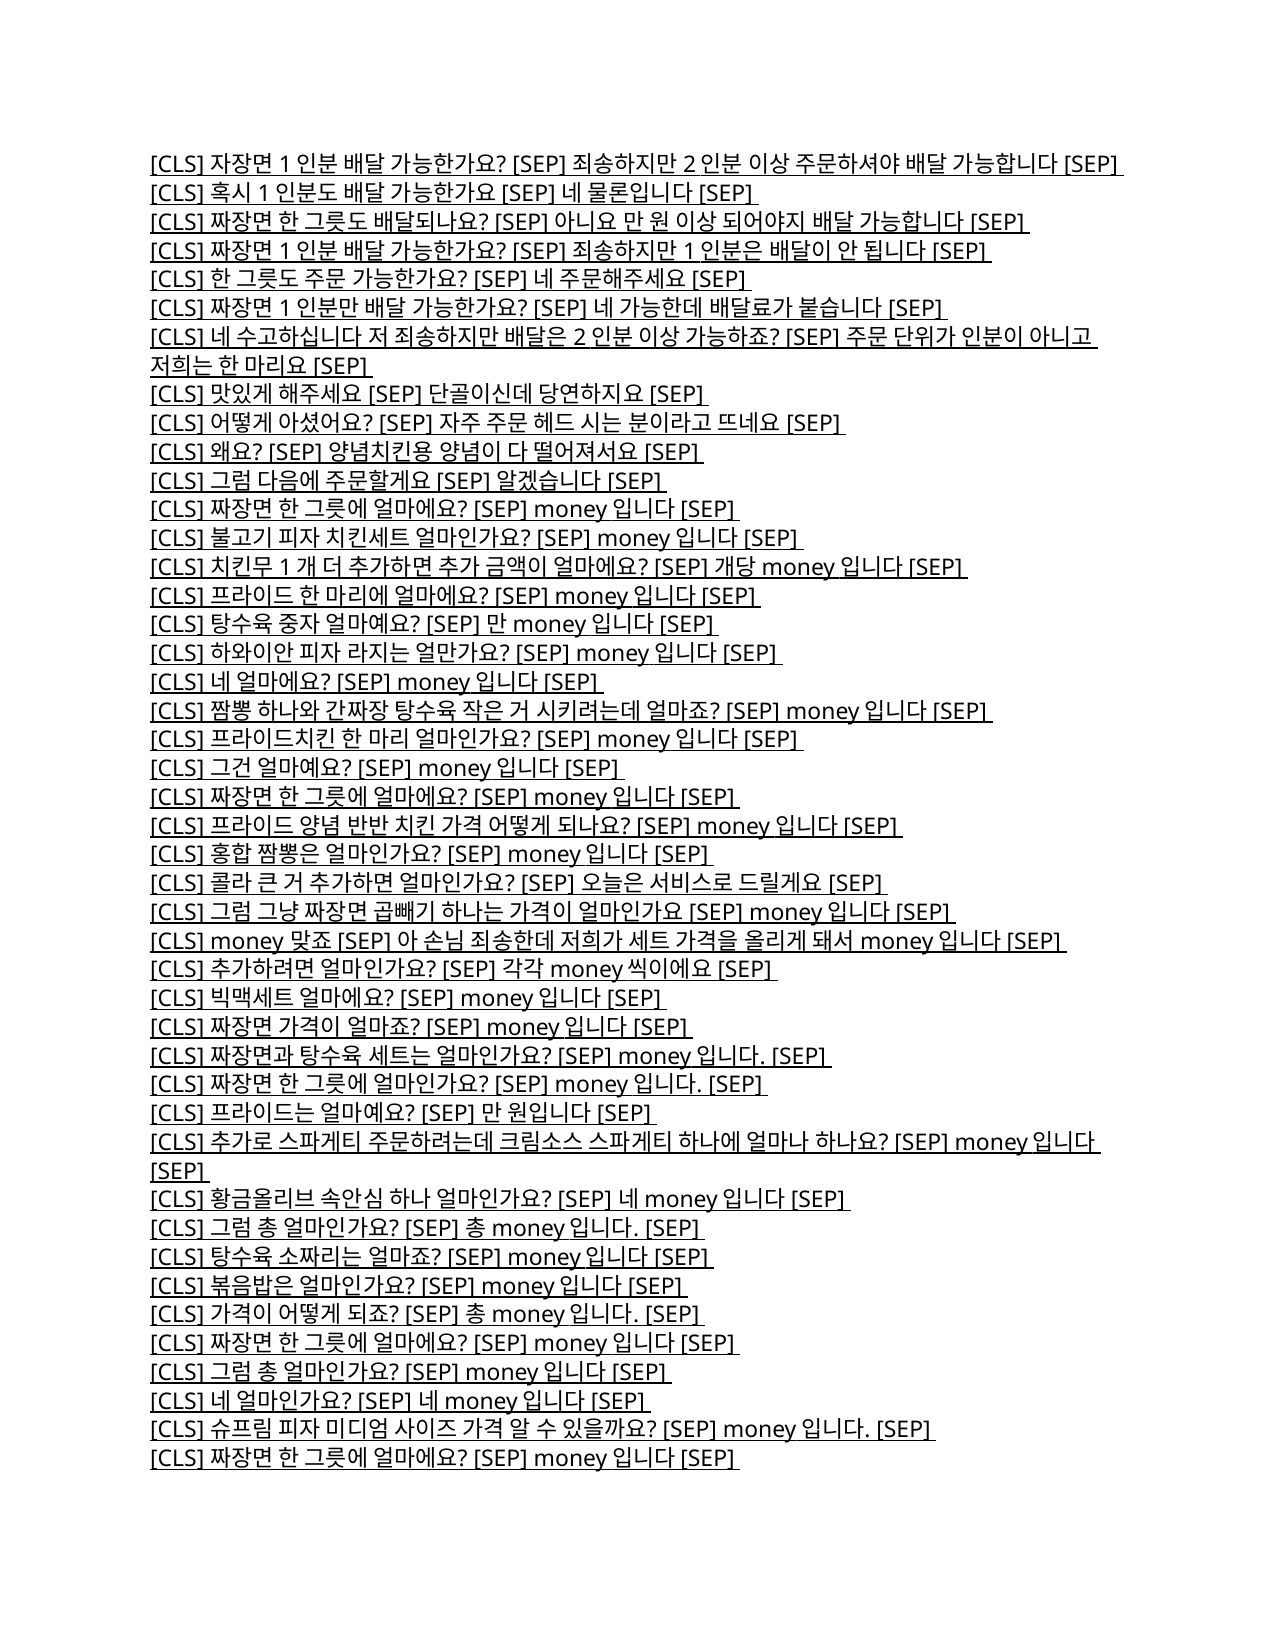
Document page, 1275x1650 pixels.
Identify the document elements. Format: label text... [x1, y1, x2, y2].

text [CLS] 치킨무 1개 더 추가하면 추가 금액이 얼마에요? [SEP] 개당 money입니다 [SEP] [150, 552, 1125, 581]
text [CLS] 짜장면 한 그릇도 배달되나요? [SEP] 아니요 만 원 이상 되어야지 배달 가능합니다 [SEP] [150, 207, 1125, 236]
text [CLS] 슈프림 피자 미디엄 사이즈 가격 알 수 있을까요? [SEP] money입니다. [SEP] [150, 1415, 1125, 1444]
text [CLS] 프라이드는 얼마예요? [SEP] 만 원입니다 [SEP] [150, 1099, 1125, 1127]
text [CLS] 그럼 총 얼마인가요? [SEP] money입니다 [SEP] [150, 1357, 1125, 1386]
text [CLS] 혹시 1인분도 배달 가능한가요 [SEP] 네 물론입니다 [SEP] [150, 179, 1125, 207]
text [CLS] 짜장면 1인분 배달 가능한가요? [SEP] 죄송하지만 1인분은 배달이 안 됩니다 [SEP] [150, 236, 1125, 265]
text [CLS] 콜라 큰 거 추가하면 얼마인가요? [SEP] 오늘은 서비스로 드릴게요 [SEP] [150, 869, 1125, 897]
text [CLS] 황금올리브 속안심 하나 얼마인가요? [SEP] 네 money입니다 [SEP] [150, 1185, 1125, 1214]
text [CLS] 한 그릇도 주문 가능한가요? [SEP] 네 주문해주세요 [SEP] [150, 265, 1125, 294]
text [CLS] 탕수육 중자 얼마예요? [SEP] 만 money입니다 [SEP] [150, 610, 1125, 639]
text [CLS] 짜장면 가격이 얼마죠? [SEP] money입니다 [SEP] [150, 1012, 1125, 1041]
text [CLS] 짜장면 1인분만 배달 가능한가요? [SEP] 네 가능한데 배달료가 붙습니다 [SEP] [150, 294, 1125, 322]
text [CLS] 자장면 1인분 배달 가능한가요? [SEP] 죄송하지만 2인분 이상 주문하셔야 배달 가능합니다 [SEP] [150, 150, 1125, 179]
text [CLS] 네 얼마인가요? [SEP] 네 money입니다 [SEP] [150, 1386, 1125, 1415]
text [CLS] 왜요? [SEP] 양념치킨용 양념이 다 떨어져서요 [SEP] [150, 437, 1125, 466]
text [CLS] 프라이드 한 마리에 얼마에요? [SEP] money입니다 [SEP] [150, 581, 1125, 610]
text [CLS] money 맞죠 [SEP] 아 손님 죄송한데 저희가 세트 가격을 올리게 돼서 money입니다 [SEP] [150, 926, 1125, 955]
text [CLS] 짜장면 한 그릇에 얼마에요? [SEP] money입니다 [SEP] [150, 495, 1125, 524]
text [CLS] 그럼 그냥 짜장면 곱빼기 하나는 가격이 얼마인가요 [SEP] money입니다 [SEP] [150, 897, 1125, 926]
text [CLS] 그럼 다음에 주문할게요 [SEP] 알겠습니다 [SEP] [150, 466, 1125, 495]
text [CLS] 빅맥세트 얼마에요? [SEP] money입니다 [SEP] [150, 984, 1125, 1012]
text [CLS] 볶음밥은 얼마인가요? [SEP] money입니다 [SEP] [150, 1271, 1125, 1300]
text [CLS] 네 수고하십니다 저 죄송하지만 배달은 2인분 이상 가능하죠? [SEP] 주문 단위가 인분이 아니고 저희는 한 마리요 [SEP] [150, 322, 1125, 380]
text [CLS] 맛있게 해주세요 [SEP] 단골이신데 당연하지요 [SEP] [150, 380, 1125, 409]
text [CLS] 하와이안 피자 라지는 얼만가요? [SEP] money입니다 [SEP] [150, 639, 1125, 667]
text [CLS] 어떻게 아셨어요? [SEP] 자주 주문 헤드 시는 분이라고 뜨네요 [SEP] [150, 409, 1125, 437]
text [CLS] 네 얼마에요? [SEP] money입니다 [SEP] [150, 667, 1125, 696]
text [CLS] 짬뽕 하나와 간짜장 탕수육 작은 거 시키려는데 얼마죠? [SEP] money입니다 [SEP] [150, 696, 1125, 725]
text [CLS] 짜장면과 탕수육 세트는 얼마인가요? [SEP] money입니다. [SEP] [150, 1041, 1125, 1070]
text [CLS] 짜장면 한 그릇에 얼마에요? [SEP] money입니다 [SEP] [150, 1444, 1125, 1472]
text [CLS] 프라이드 양념 반반 치킨 가격 어떻게 되나요? [SEP] money입니다 [SEP] [150, 811, 1125, 840]
text [CLS] 프라이드치킨 한 마리 얼마인가요? [SEP] money입니다 [SEP] [150, 725, 1125, 754]
text [CLS] 홍합 짬뽕은 얼마인가요? [SEP] money입니다 [SEP] [150, 840, 1125, 869]
text [CLS] 추가로 스파게티 주문하려는데 크림소스 스파게티 하나에 얼마나 하나요? [SEP] money입니다 [SEP] [150, 1127, 1125, 1185]
text [CLS] 그럼 총 얼마인가요? [SEP] 총 money입니다. [SEP] [150, 1214, 1125, 1242]
text [CLS] 탕수육 소짜리는 얼마죠? [SEP] money입니다 [SEP] [150, 1242, 1125, 1271]
text [CLS] 짜장면 한 그릇에 얼마인가요? [SEP] money입니다. [SEP] [150, 1070, 1125, 1099]
text [CLS] 짜장면 한 그릇에 얼마에요? [SEP] money입니다 [SEP] [150, 782, 1125, 811]
text [CLS] 짜장면 한 그릇에 얼마에요? [SEP] money입니다 [SEP] [150, 1329, 1125, 1357]
text [CLS] 가격이 어떻게 되죠? [SEP] 총 money입니다. [SEP] [150, 1300, 1125, 1329]
text [CLS] 추가하려면 얼마인가요? [SEP] 각각 money씩이에요 [SEP] [150, 955, 1125, 984]
text [CLS] 그건 얼마예요? [SEP] money입니다 [SEP] [150, 754, 1125, 782]
text [CLS] 불고기 피자 치킨세트 얼마인가요? [SEP] money입니다 [SEP] [150, 524, 1125, 552]
